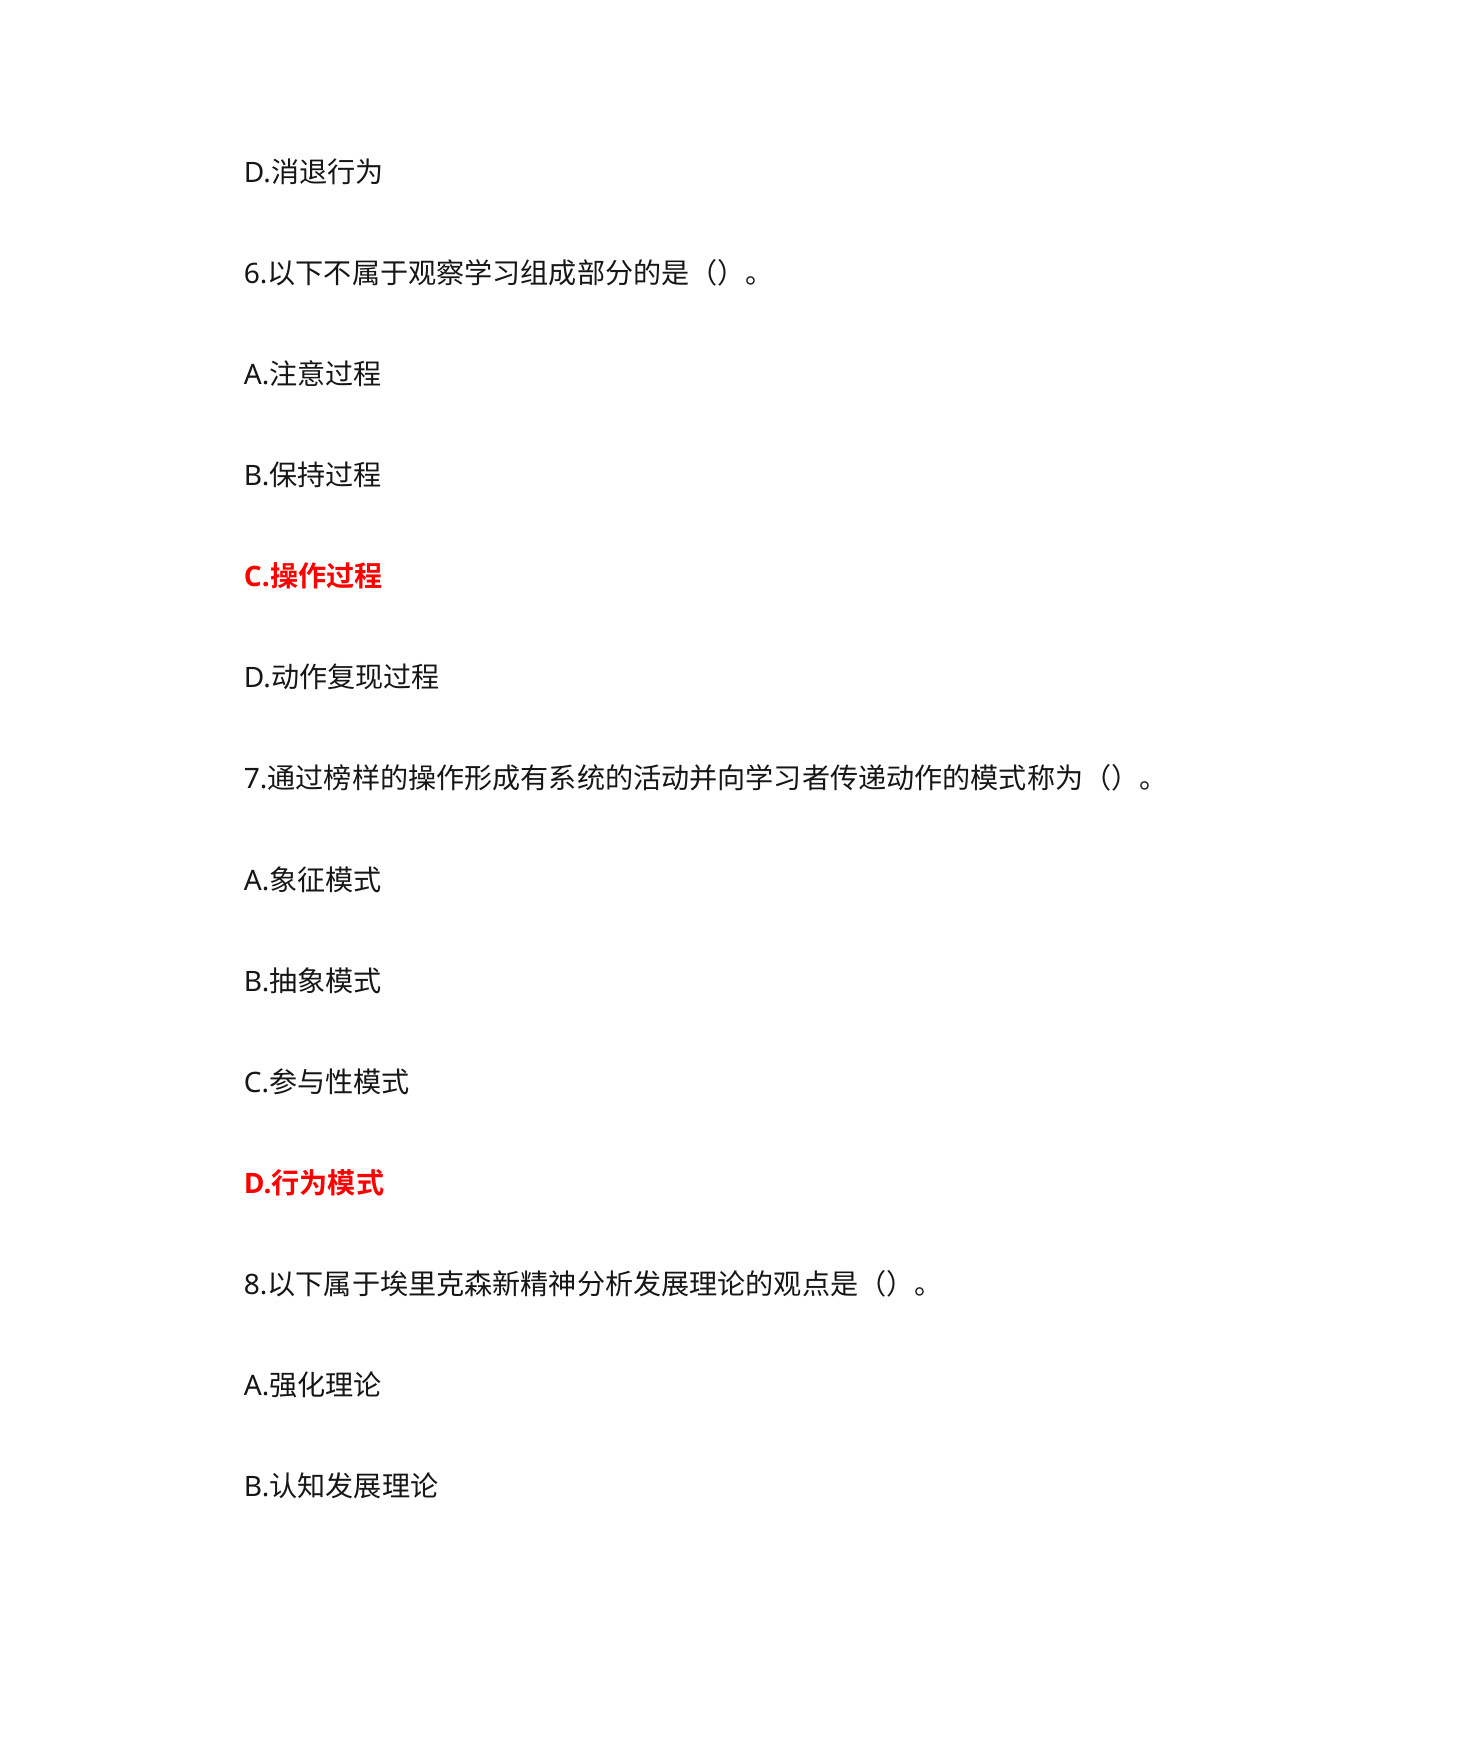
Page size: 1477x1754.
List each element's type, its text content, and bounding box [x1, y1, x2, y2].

text D.动作复现过程 [187, 655, 1289, 696]
text C.参与性模式 [187, 1059, 1289, 1100]
text A.象征模式 [187, 857, 1289, 898]
text A.注意过程 [187, 352, 1289, 393]
text B.抽象模式 [187, 958, 1289, 999]
text C.操作过程 [187, 554, 1289, 595]
text 8.以下属于埃里克森新精神分析发展理论的观点是（）。 [187, 1261, 1289, 1302]
text D.行为模式 [187, 1160, 1289, 1201]
text B.认知发展理论 [187, 1463, 1289, 1504]
text D.消退行为 [187, 150, 1289, 191]
text B.保持过程 [187, 453, 1289, 494]
text 7.通过榜样的操作形成有系统的活动并向学习者传递动作的模式称为（）。 [187, 756, 1289, 797]
text A.强化理论 [187, 1362, 1289, 1403]
text 6.以下不属于观察学习组成部分的是（）。 [187, 251, 1289, 292]
